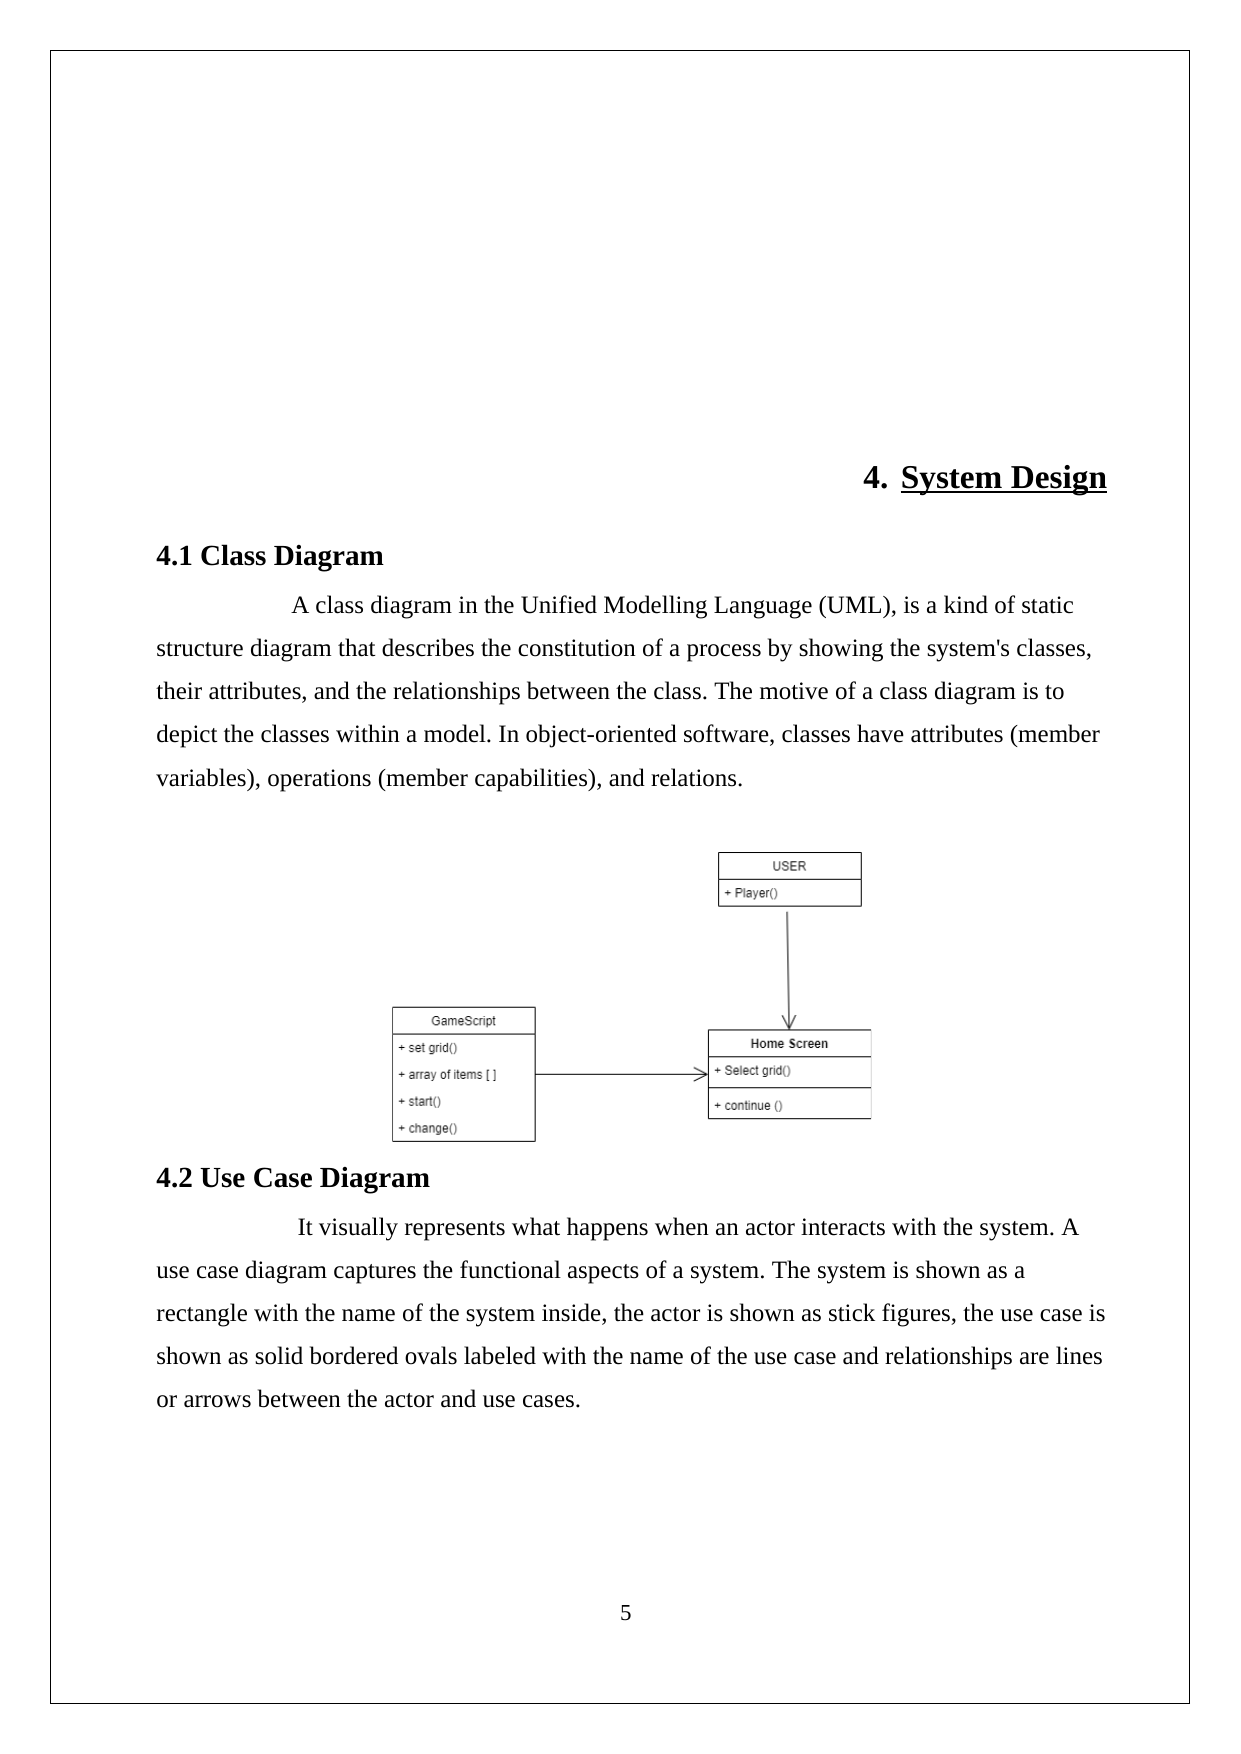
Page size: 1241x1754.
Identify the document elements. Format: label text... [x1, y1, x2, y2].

list System Design [803, 457, 1107, 496]
text It visually represents what happens when an actor interacts with the system. A use case diagram captures the functional aspects of a system. The system is shown as a rectangle with the name of the system inside, the actor is shown as stick figures, the use case is shown as solid bordered ovals labeled with the name of the use case and relationships are lines or arrows between the actor and use cases. [156, 1212, 1107, 1413]
text A class diagram in the Unified Modelling Language (UML), is a kind of static structure diagram that describes the constitution of a process by showing the system's classes, their attributes, and the relationships between the class. The motive of a class diagram is to depict the classes within a model. In object-oriented software, classes have attributes (member variables), operations (member capabilities), and relations. [156, 590, 1107, 791]
text 4.2 Use Case Diagram [156, 1160, 1107, 1193]
picture [392, 852, 872, 1145]
text 4.1 Class Diagram [156, 538, 1107, 571]
